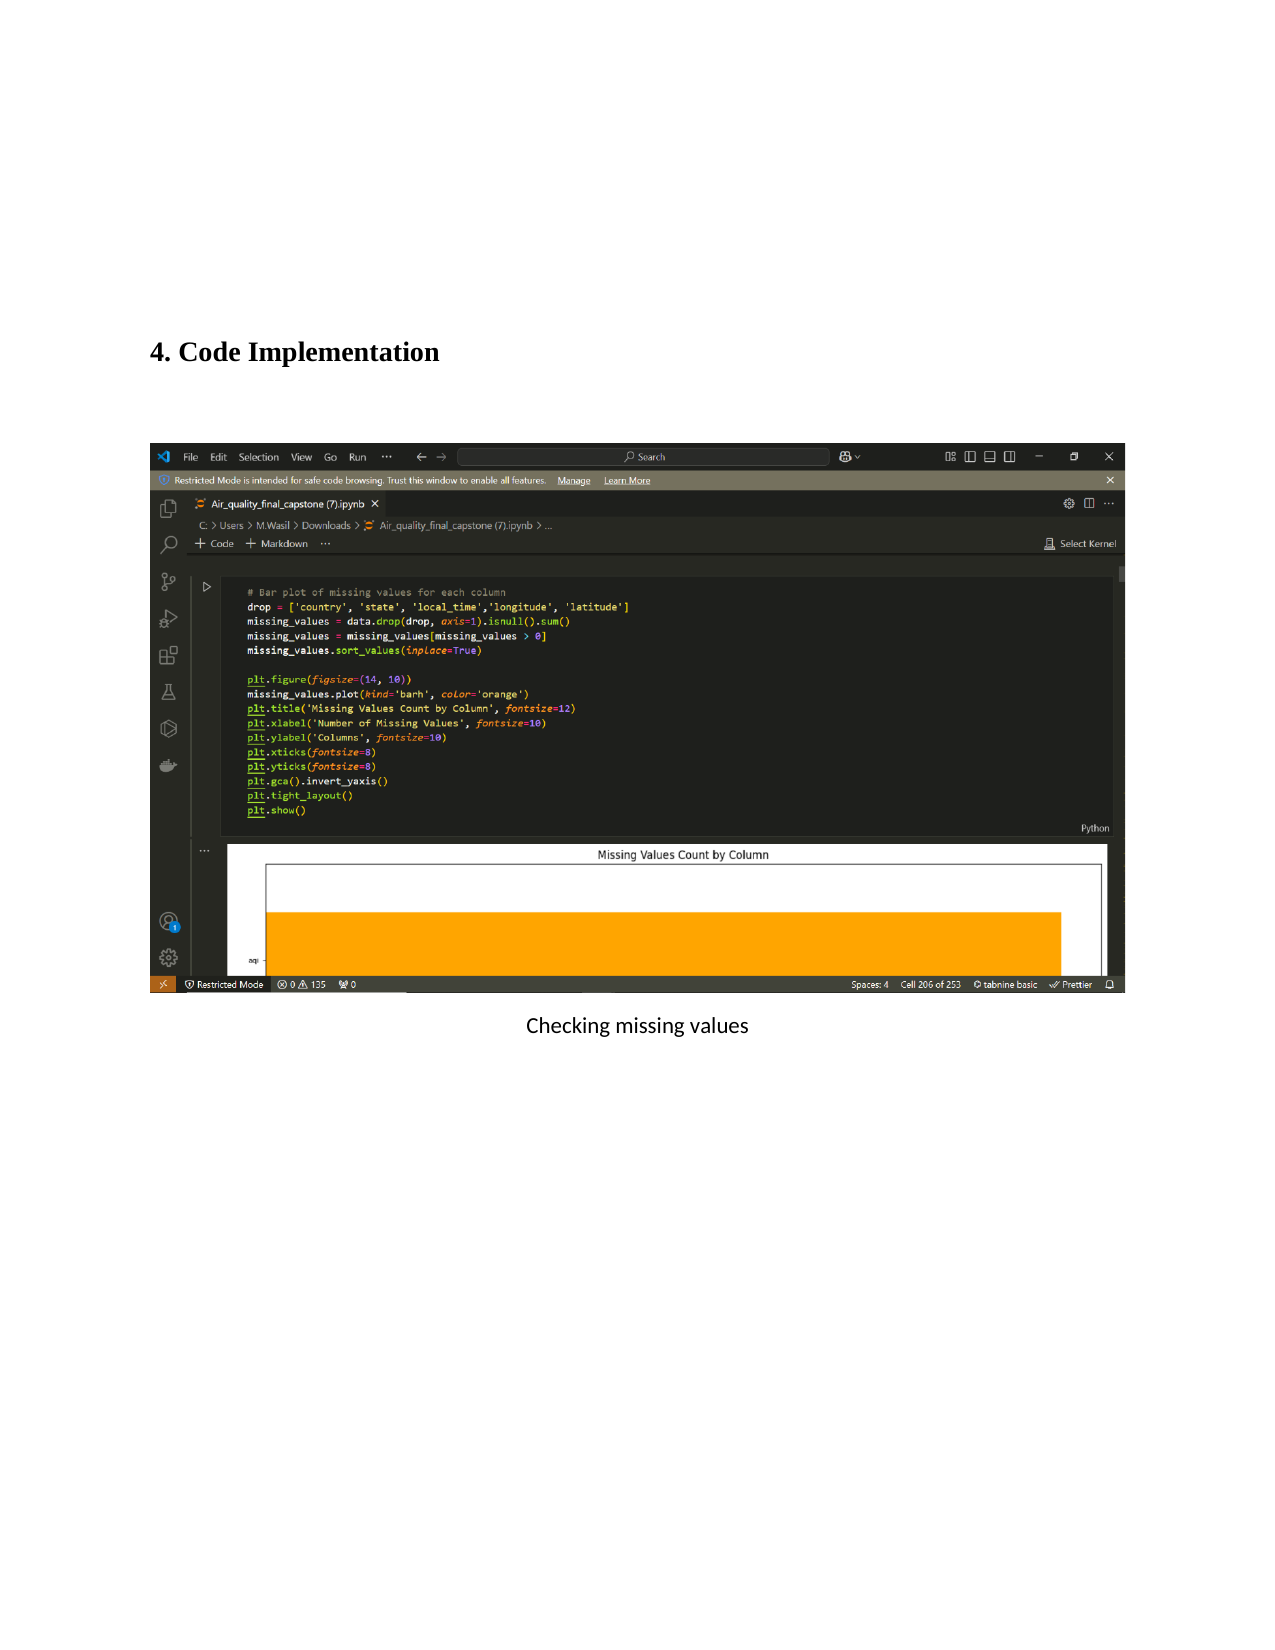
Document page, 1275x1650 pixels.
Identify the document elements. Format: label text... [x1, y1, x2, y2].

subtitle 4. Code Implementation [150, 335, 1125, 367]
picture [150, 443, 1125, 993]
text Checking missing values [150, 1011, 1125, 1039]
